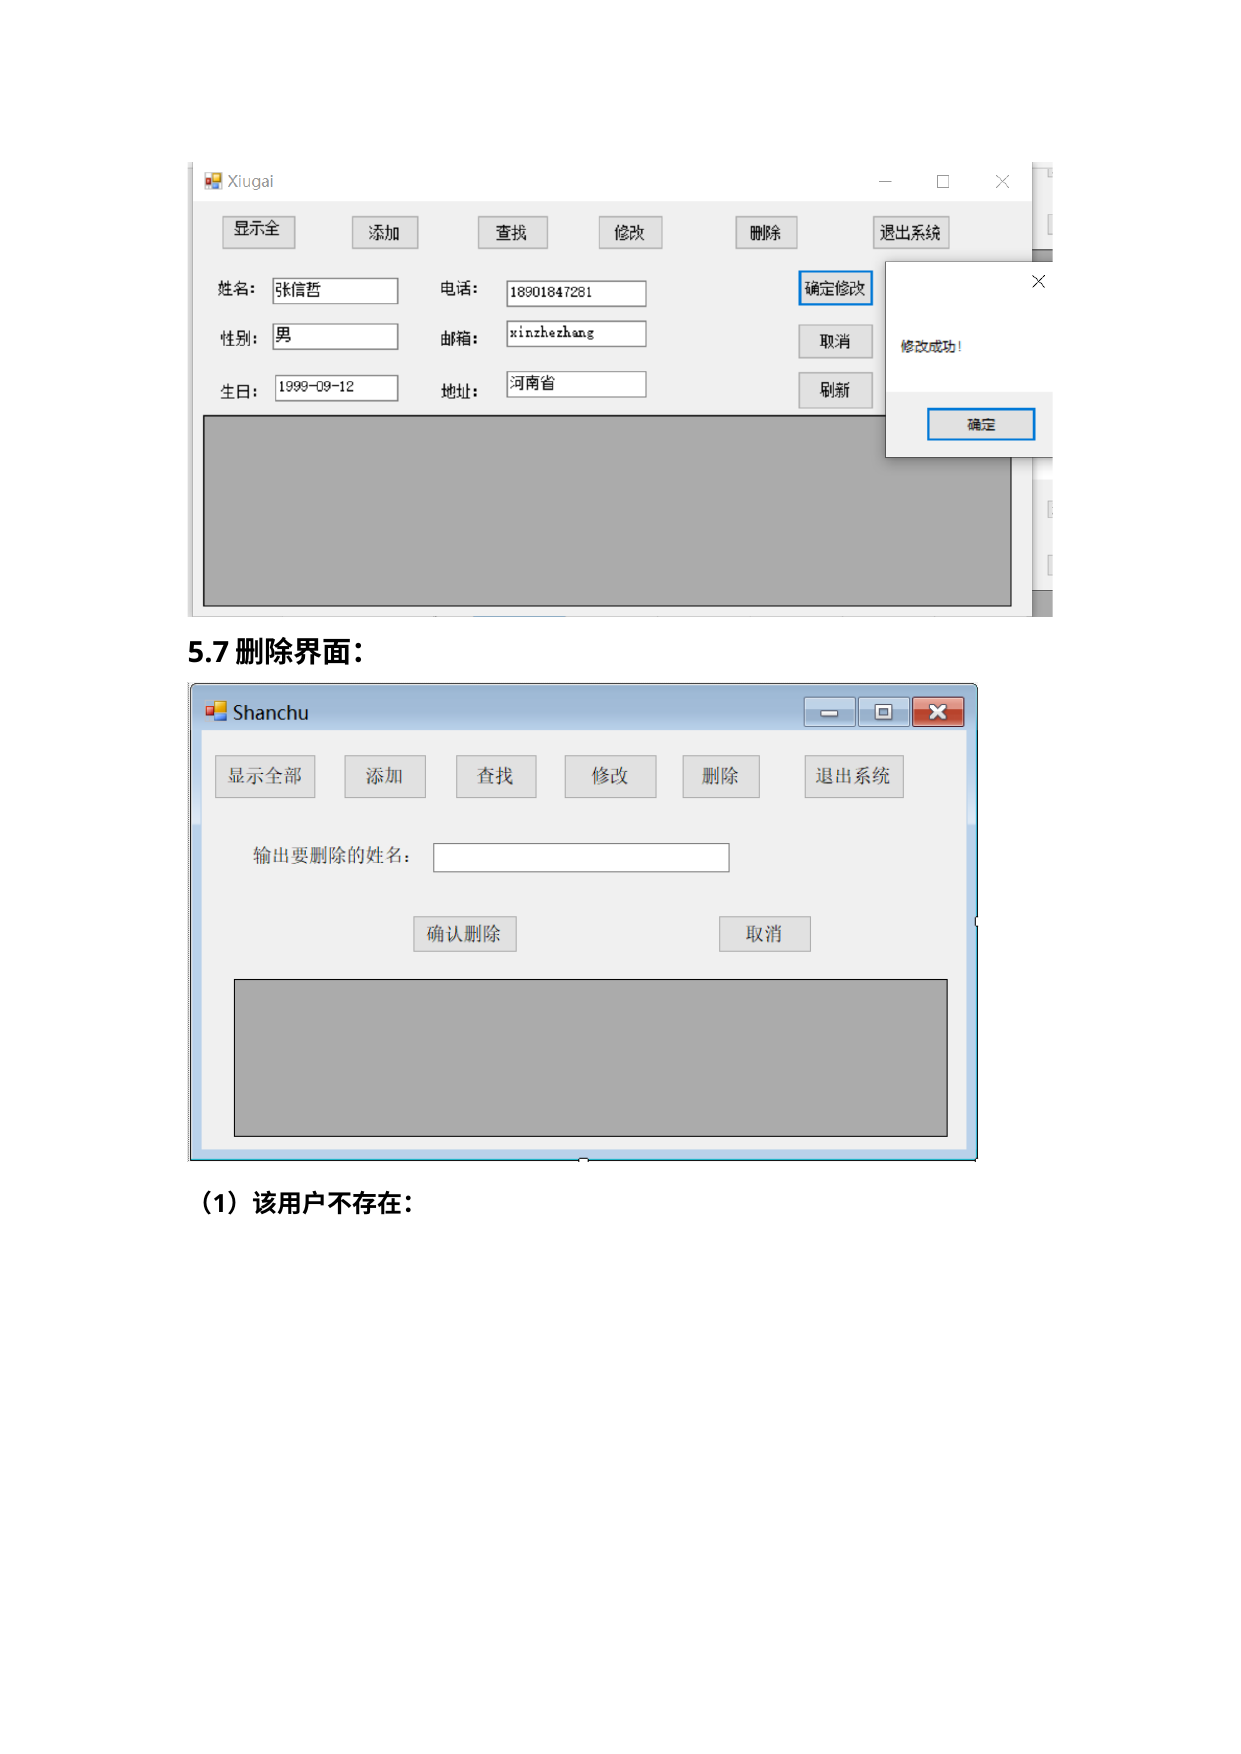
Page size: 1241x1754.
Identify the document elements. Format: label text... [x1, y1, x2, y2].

text 5.7删除界面： [187, 617, 1053, 682]
picture [187, 682, 979, 1162]
text （1）该用户不存在： [187, 1169, 1053, 1234]
picture [187, 162, 1053, 617]
